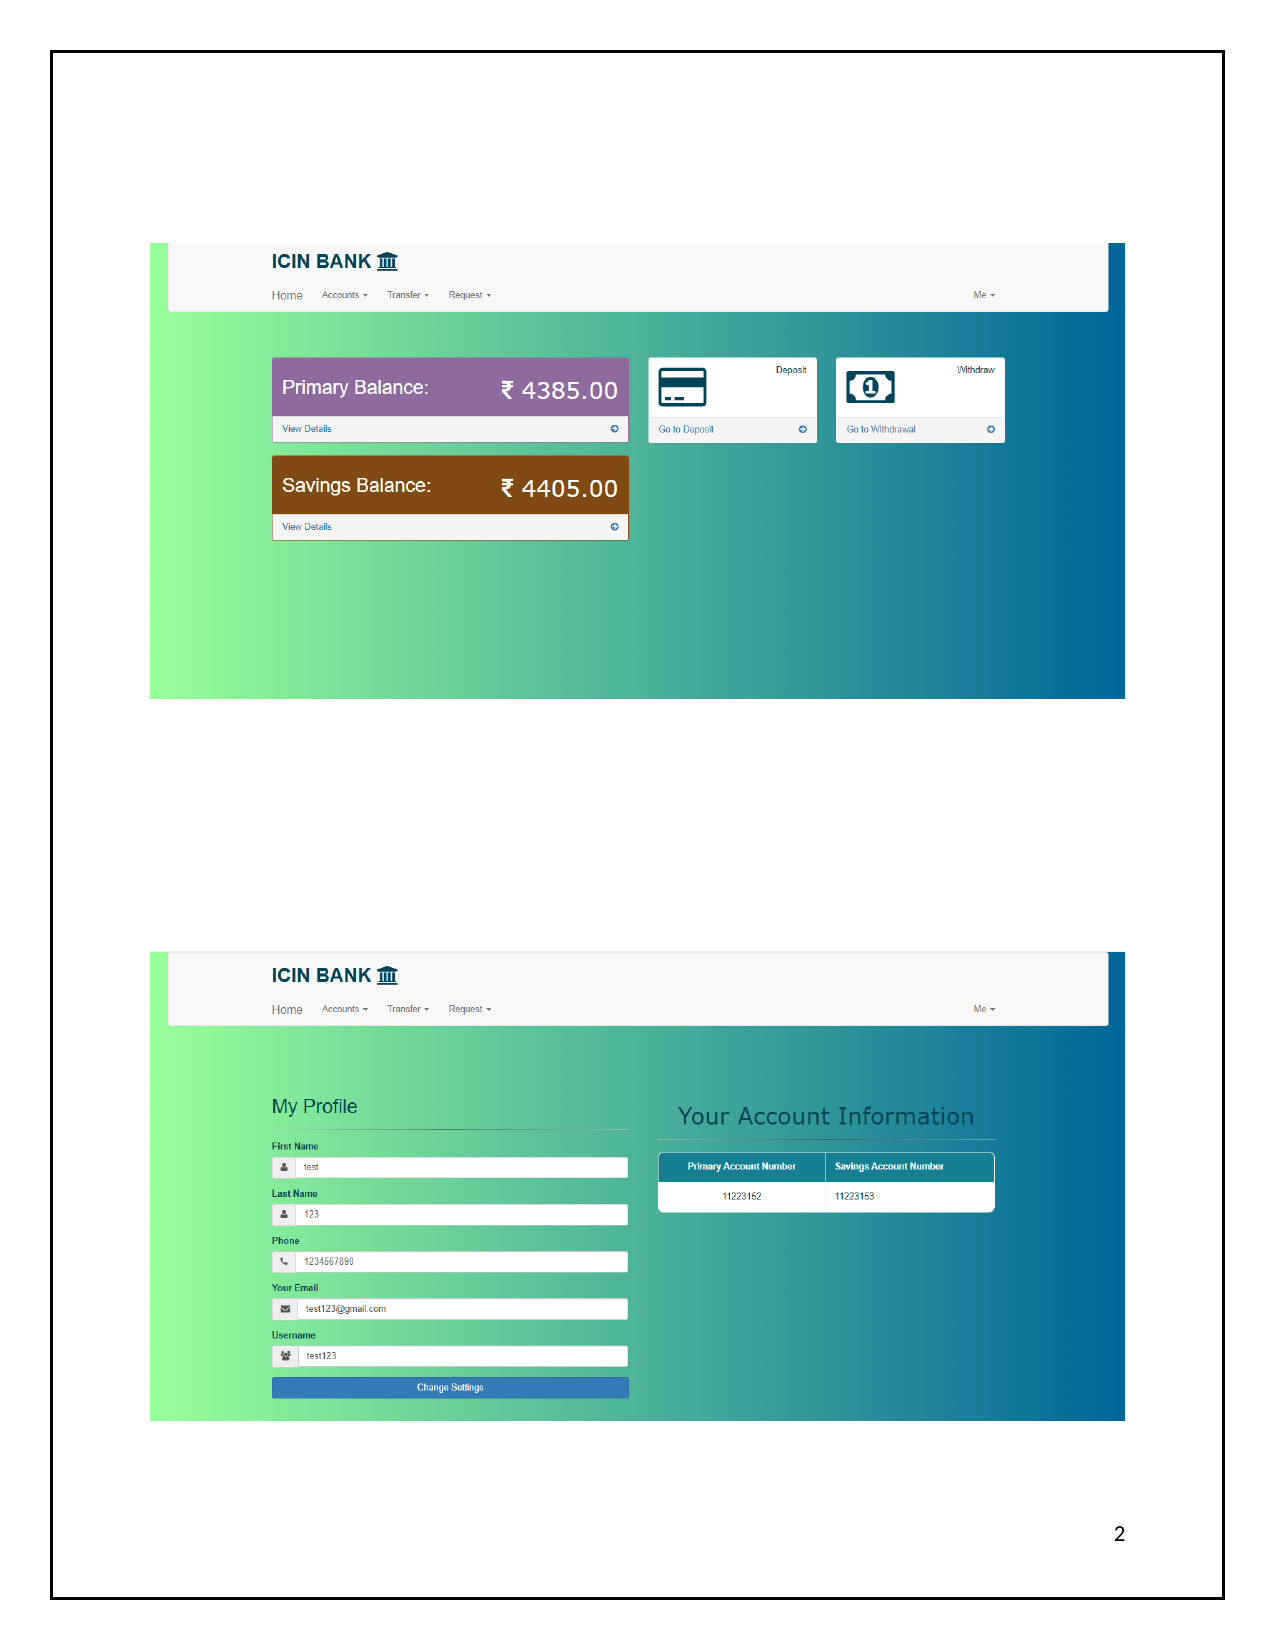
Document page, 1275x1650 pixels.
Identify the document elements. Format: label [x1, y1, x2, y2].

picture [150, 243, 1108, 699]
picture [150, 951, 1108, 1421]
